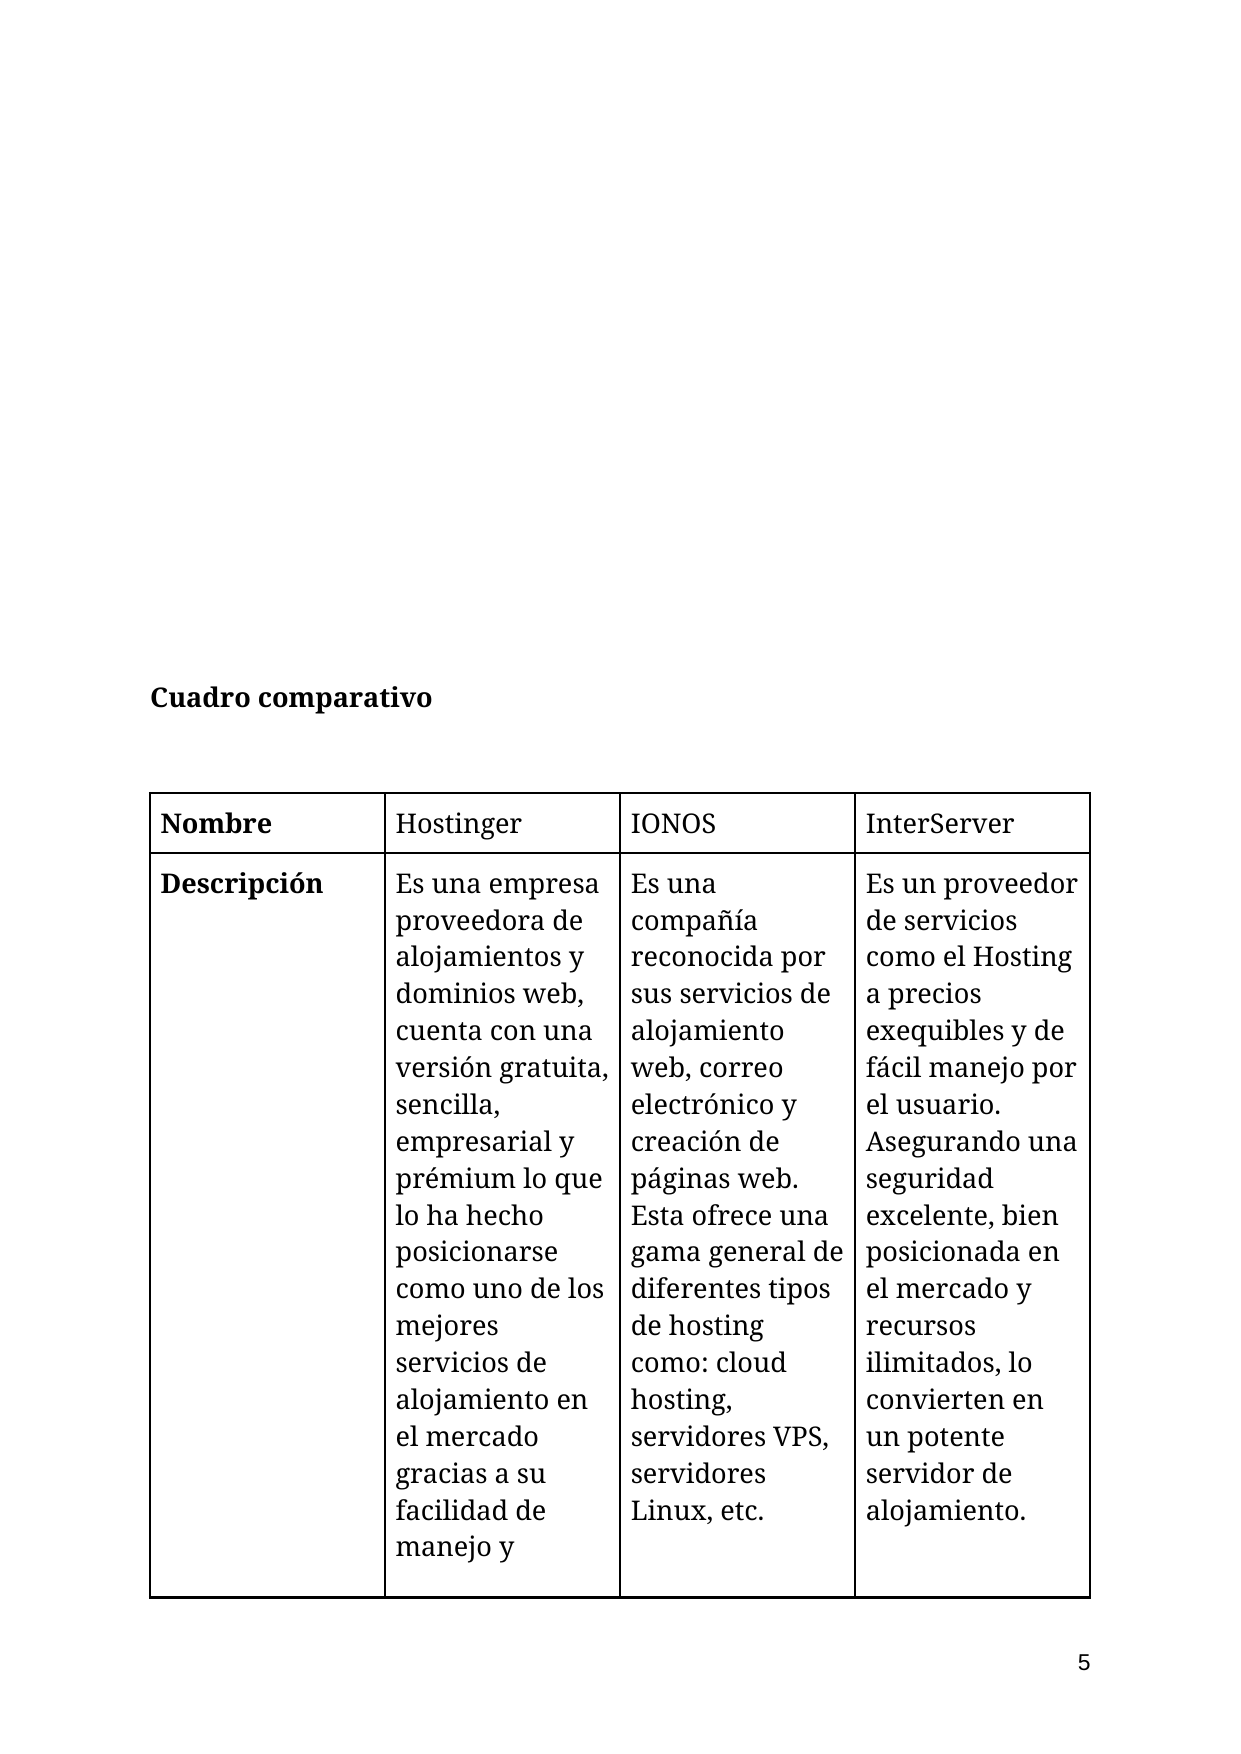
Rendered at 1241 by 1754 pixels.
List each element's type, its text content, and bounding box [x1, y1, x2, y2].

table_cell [856, 854, 1089, 1596]
text Cuadro comparativo [150, 679, 1090, 716]
table_header InterServer [856, 794, 1089, 852]
table_header IONOS [621, 794, 854, 852]
table_cell Descripción [151, 854, 384, 1596]
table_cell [621, 854, 854, 1596]
table_header Nombre [151, 794, 384, 852]
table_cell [386, 854, 619, 1596]
table_header Hostinger [386, 794, 619, 852]
